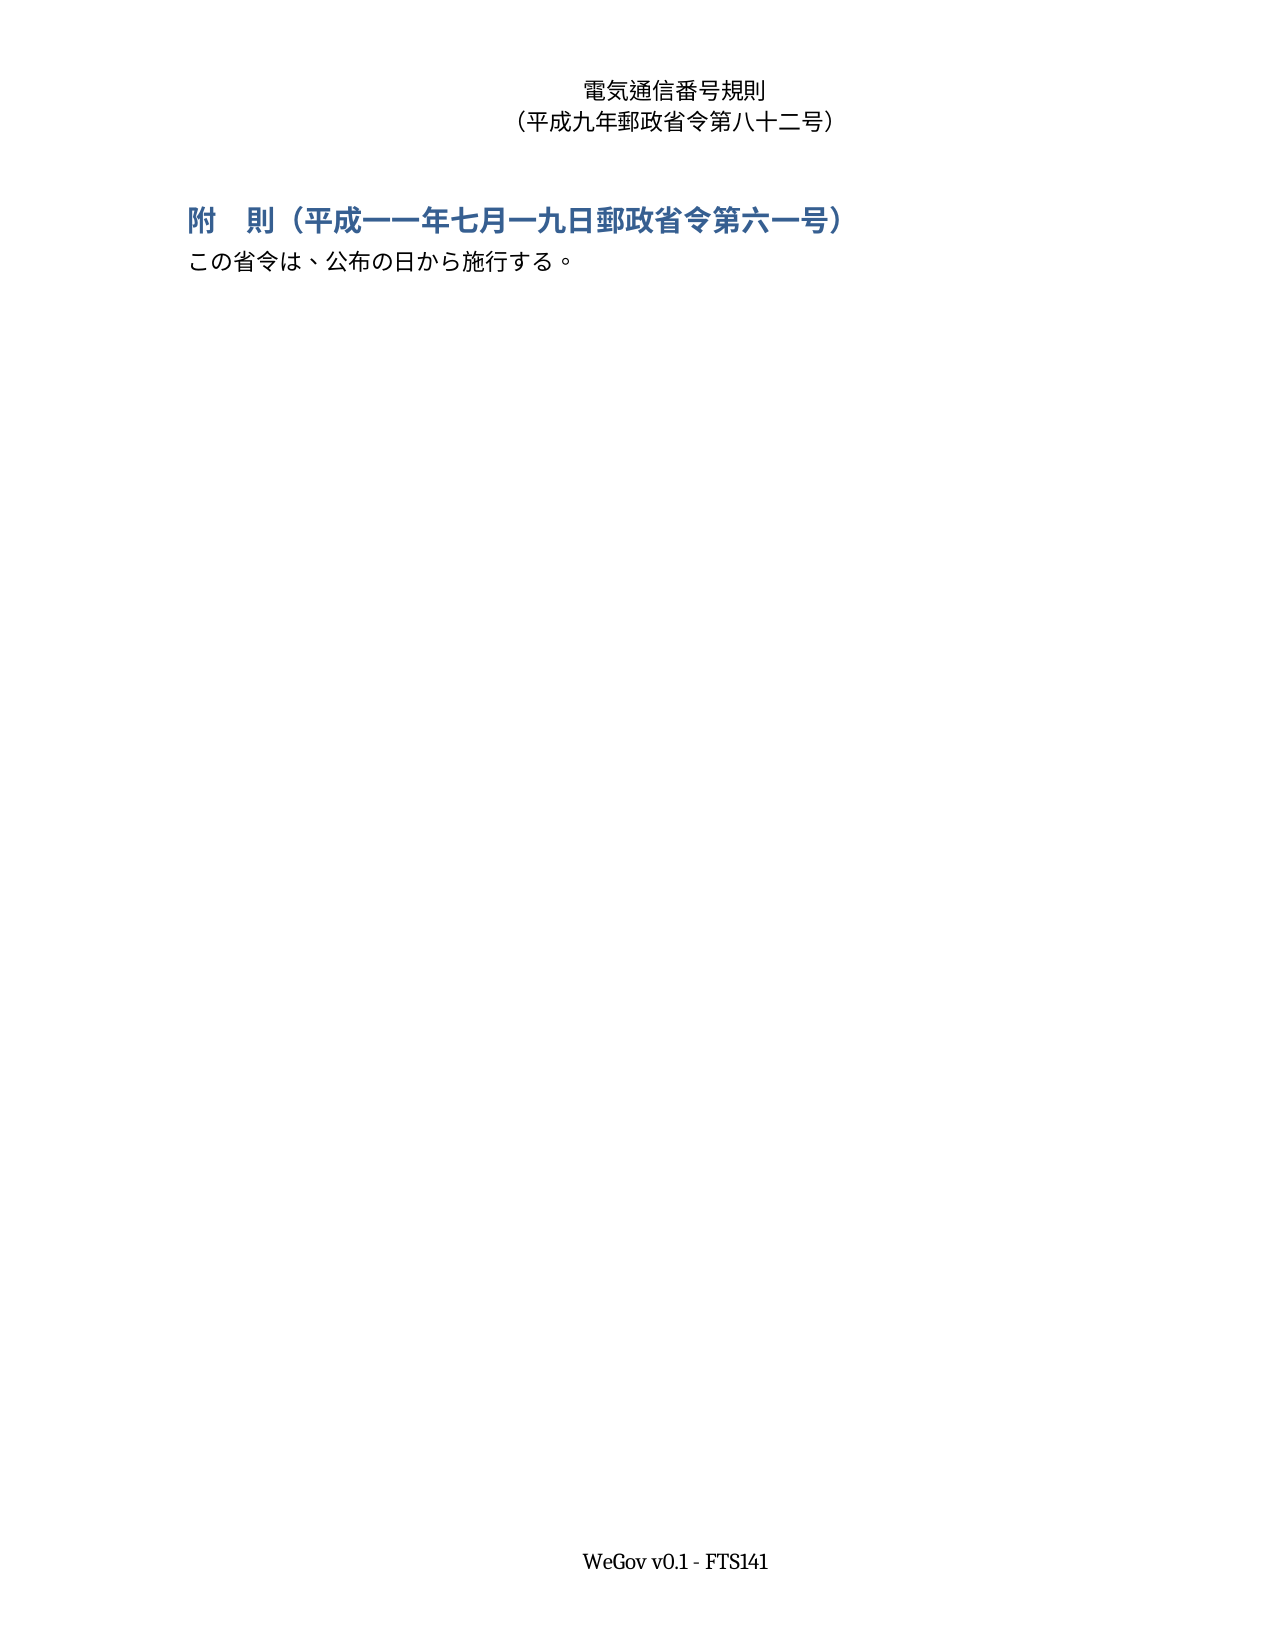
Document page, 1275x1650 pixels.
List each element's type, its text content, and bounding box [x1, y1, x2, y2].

text この省令は、公布の日から施行する。 [187, 246, 1087, 277]
subtitle 附 則（平成一一年七月一九日郵政省令第六一号） [187, 200, 1087, 240]
